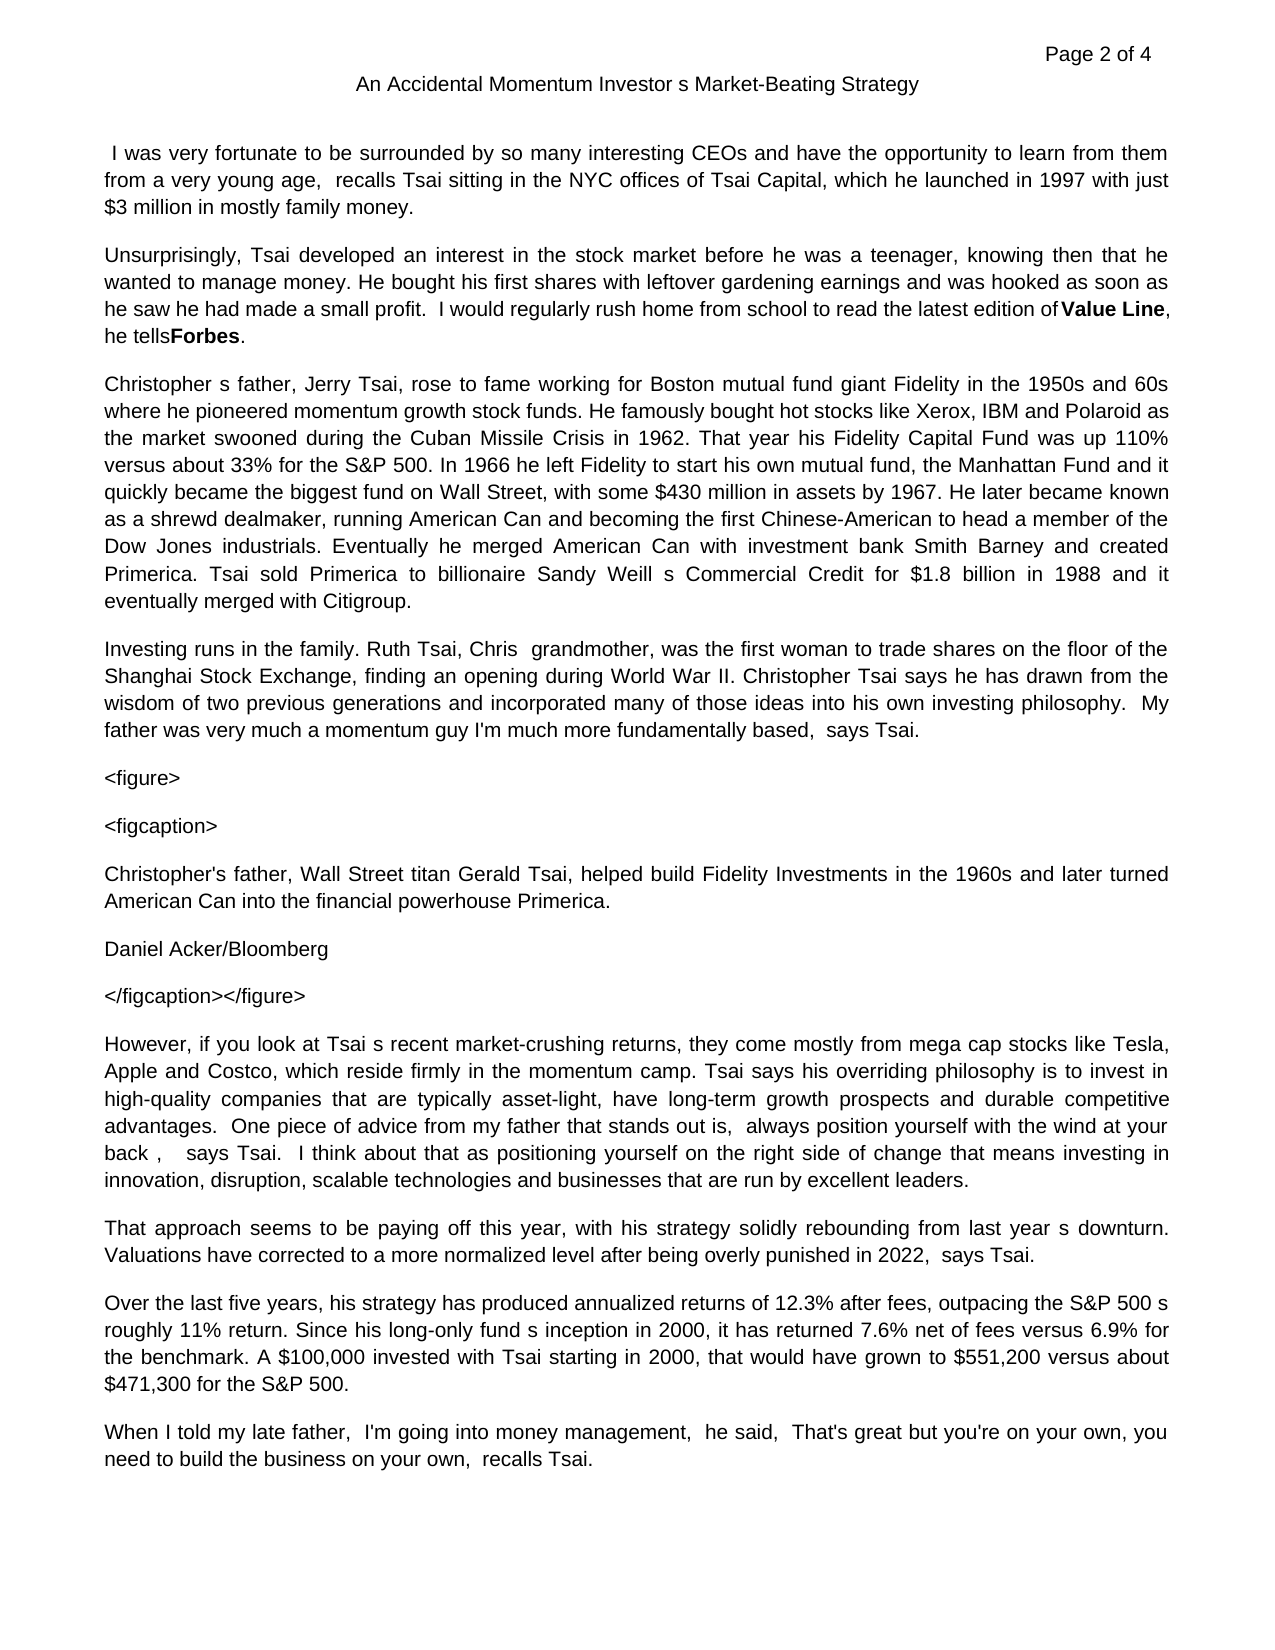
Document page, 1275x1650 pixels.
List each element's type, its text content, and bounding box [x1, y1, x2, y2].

text <figure> [104, 762, 1171, 789]
text However, if you look at Tsai s recent market-crushing returns, they come mostly from mega cap stocks like Tesla, Apple and Costco, which reside firmly in the momentum camp. Tsai says his overriding philosophy is to invest in high-quality companies that are typically asset-light, have long-term growth prospects and durable competitive advantages. One piece of advice from my father that stands out is, always position yourself with the wind at your back , says Tsai. I think about that as positioning yourself on the right side of change that means investing in innovation, disruption, scalable technologies and businesses that are run by excellent leaders. [104, 1029, 1171, 1192]
text Unsurprisingly, Tsai developed an interest in the stock market before he was a teenager, knowing then that he wanted to manage money. He bought his first shares with leftover gardening earnings and was hooked as soon as he saw he had made a small profit. I would regularly rush home from school to read the latest edition ofValue Line, he tellsForbes. [104, 239, 1171, 348]
text Christopher's father, Wall Street titan Gerald Tsai, helped build Fidelity Investments in the 1960s and later turned American Can into the financial powerhouse Primerica. [104, 858, 1171, 912]
text Investing runs in the family. Ruth Tsai, Chris grandmother, was the first woman to trade shares on the floor of the Shanghai Stock Exchange, finding an opening during World War II. Christopher Tsai says he has drawn from the wisdom of two previous generations and incorporated many of those ideas into his own investing philosophy. My father was very much a momentum guy I'm much more fundamentally based, says Tsai. [104, 633, 1171, 742]
text Christopher s father, Jerry Tsai, rose to fame working for Boston mutual fund giant Fidelity in the 1950s and 60s where he pioneered momentum growth stock funds. He famously bought hot stocks like Xerox, IBM and Polaroid as the market swooned during the Cuban Missile Crisis in 1962. That year his Fidelity Capital Fund was up 110% versus about 33% for the S&P 500. In 1966 he left Fidelity to start his own mutual fund, the Manhattan Fund and it quickly became the biggest fund on Wall Street, with some $430 million in assets by 1967. He later became known as a shrewd dealmaker, running American Can and becoming the first Chinese-American to head a member of the Dow Jones industrials. Eventually he merged American Can with investment bank Smith Barney and created Primerica. Tsai sold Primerica to billionaire Sandy Weill s Commercial Credit for $1.8 billion in 1988 and it eventually merged with Citigroup. [104, 369, 1171, 612]
text When I told my late father, I'm going into money management, he said, That's great but you're on your own, you need to build the business on your own, recalls Tsai. [104, 1417, 1171, 1471]
text Over the last five years, his strategy has produced annualized returns of 12.3% after fees, outpacing the S&P 500 s roughly 11% return. Since his long-only fund s inception in 2000, it has returned 7.6% net of fees versus 6.9% for the benchmark. A $100,000 invested with Tsai starting in 2000, that would have grown to $551,200 versus about $471,300 for the S&P 500. [104, 1287, 1171, 1396]
text </figcaption></figure> [104, 981, 1171, 1008]
text <figcaption> [104, 810, 1171, 837]
text That approach seems to be paying off this year, with his strategy solidly rebounding from last year s downturn. Valuations have corrected to a more normalized level after being overly punished in 2022, says Tsai. [104, 1212, 1171, 1267]
text Daniel Acker/Bloomberg [104, 933, 1171, 960]
text I was very fortunate to be surrounded by so many interesting CEOs and have the opportunity to learn from them from a very young age, recalls Tsai sitting in the NYC offices of Tsai Capital, which he launched in 1997 with just $3 million in mostly family money. [104, 137, 1171, 219]
